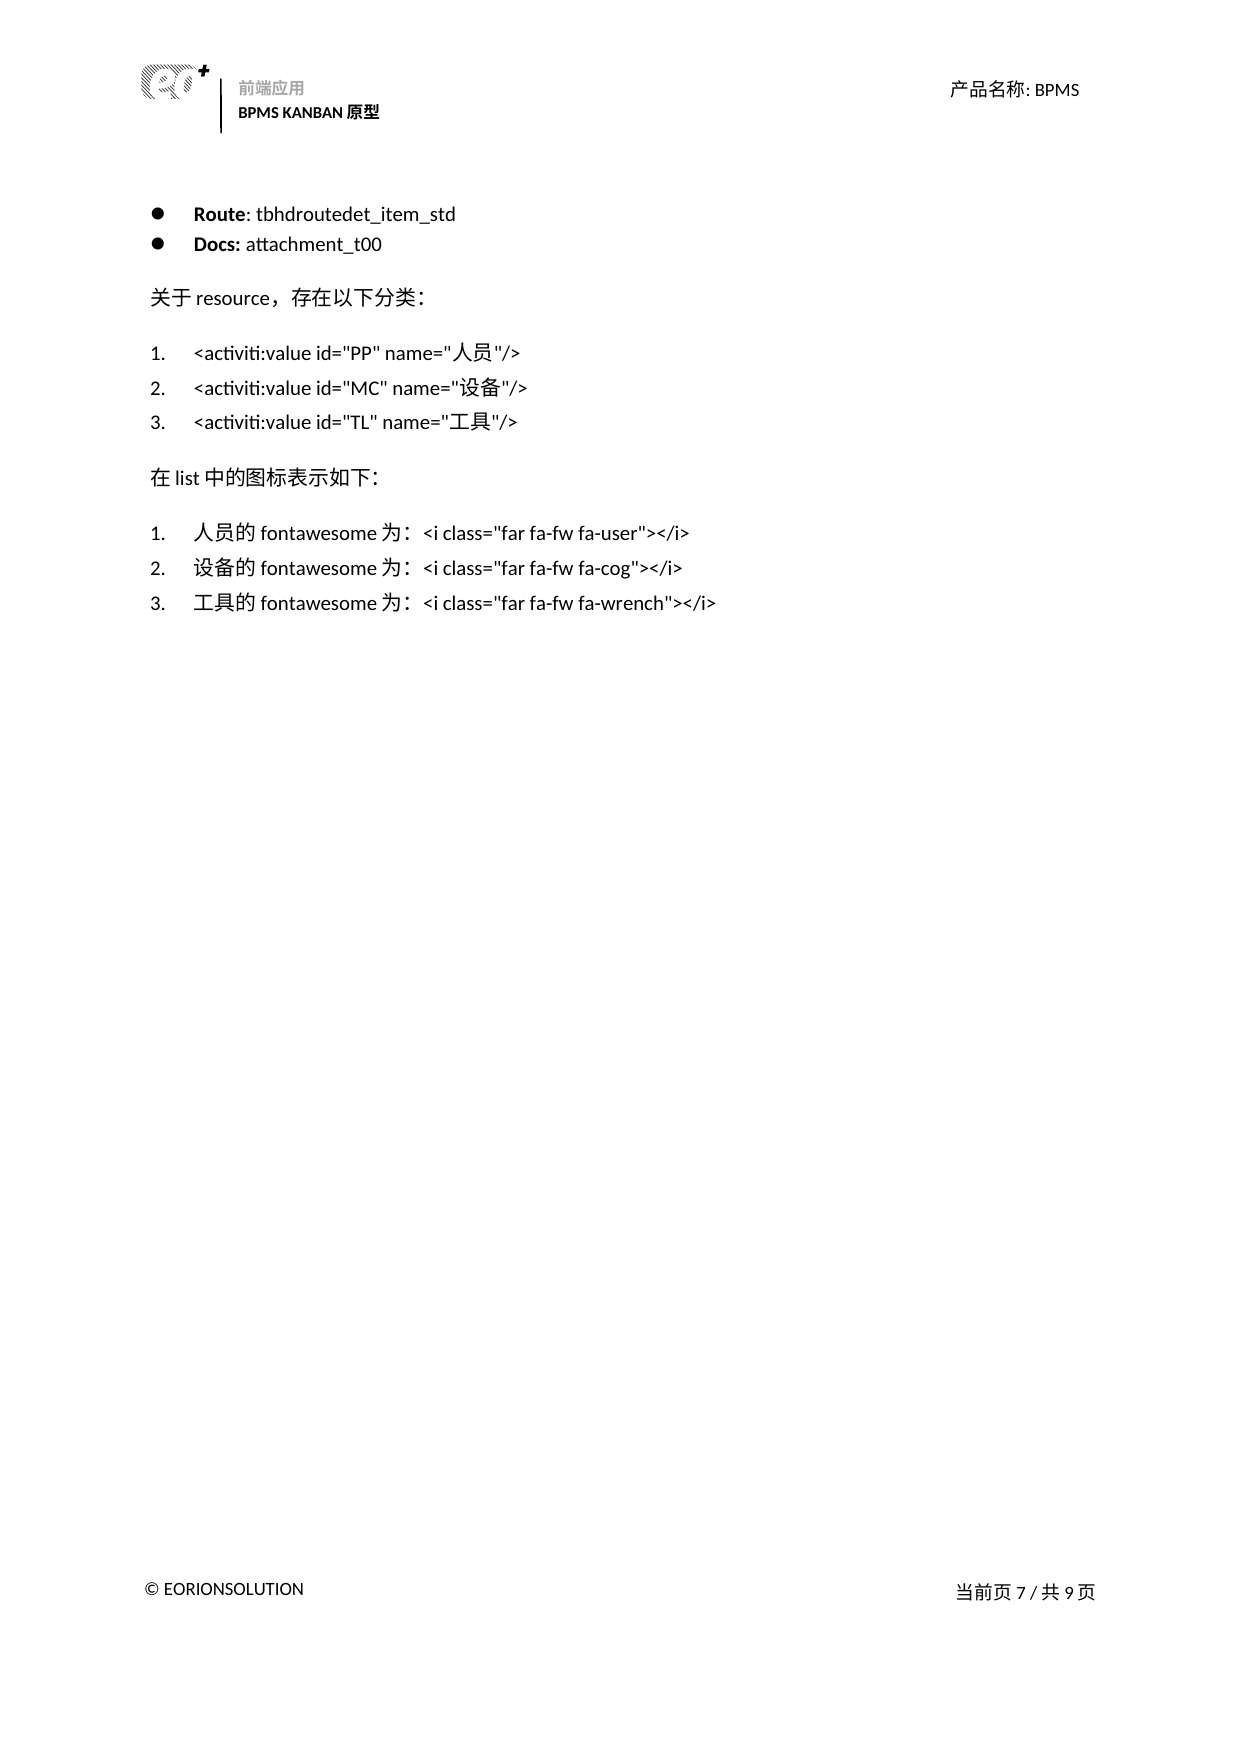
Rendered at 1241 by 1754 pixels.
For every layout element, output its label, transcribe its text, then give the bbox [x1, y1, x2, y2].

list 人员的fontawesome为：<i class="far fa-fw fa-user"></i> [150, 517, 1090, 547]
list <activiti:value id="MC" name="设备"/> [150, 371, 1090, 401]
list 设备的fontawesome为：<i class="far fa-fw fa-cog"></i> [150, 551, 1090, 582]
picture [135, 61, 216, 104]
text 在list中的图标表示如下： [150, 461, 1090, 491]
list Docs: attachment_t00 [150, 231, 1090, 256]
text 关于resource，存在以下分类： [150, 281, 1090, 311]
list <activiti:value id="PP" name="人员"/> [150, 336, 1090, 366]
list 工具的fontawesome为：<i class="far fa-fw fa-wrench"></i> [150, 586, 1090, 616]
list <activiti:value id="TL" name="工具"/> [150, 406, 1090, 436]
list Route: tbhdroutedet_item_std [150, 202, 1090, 227]
